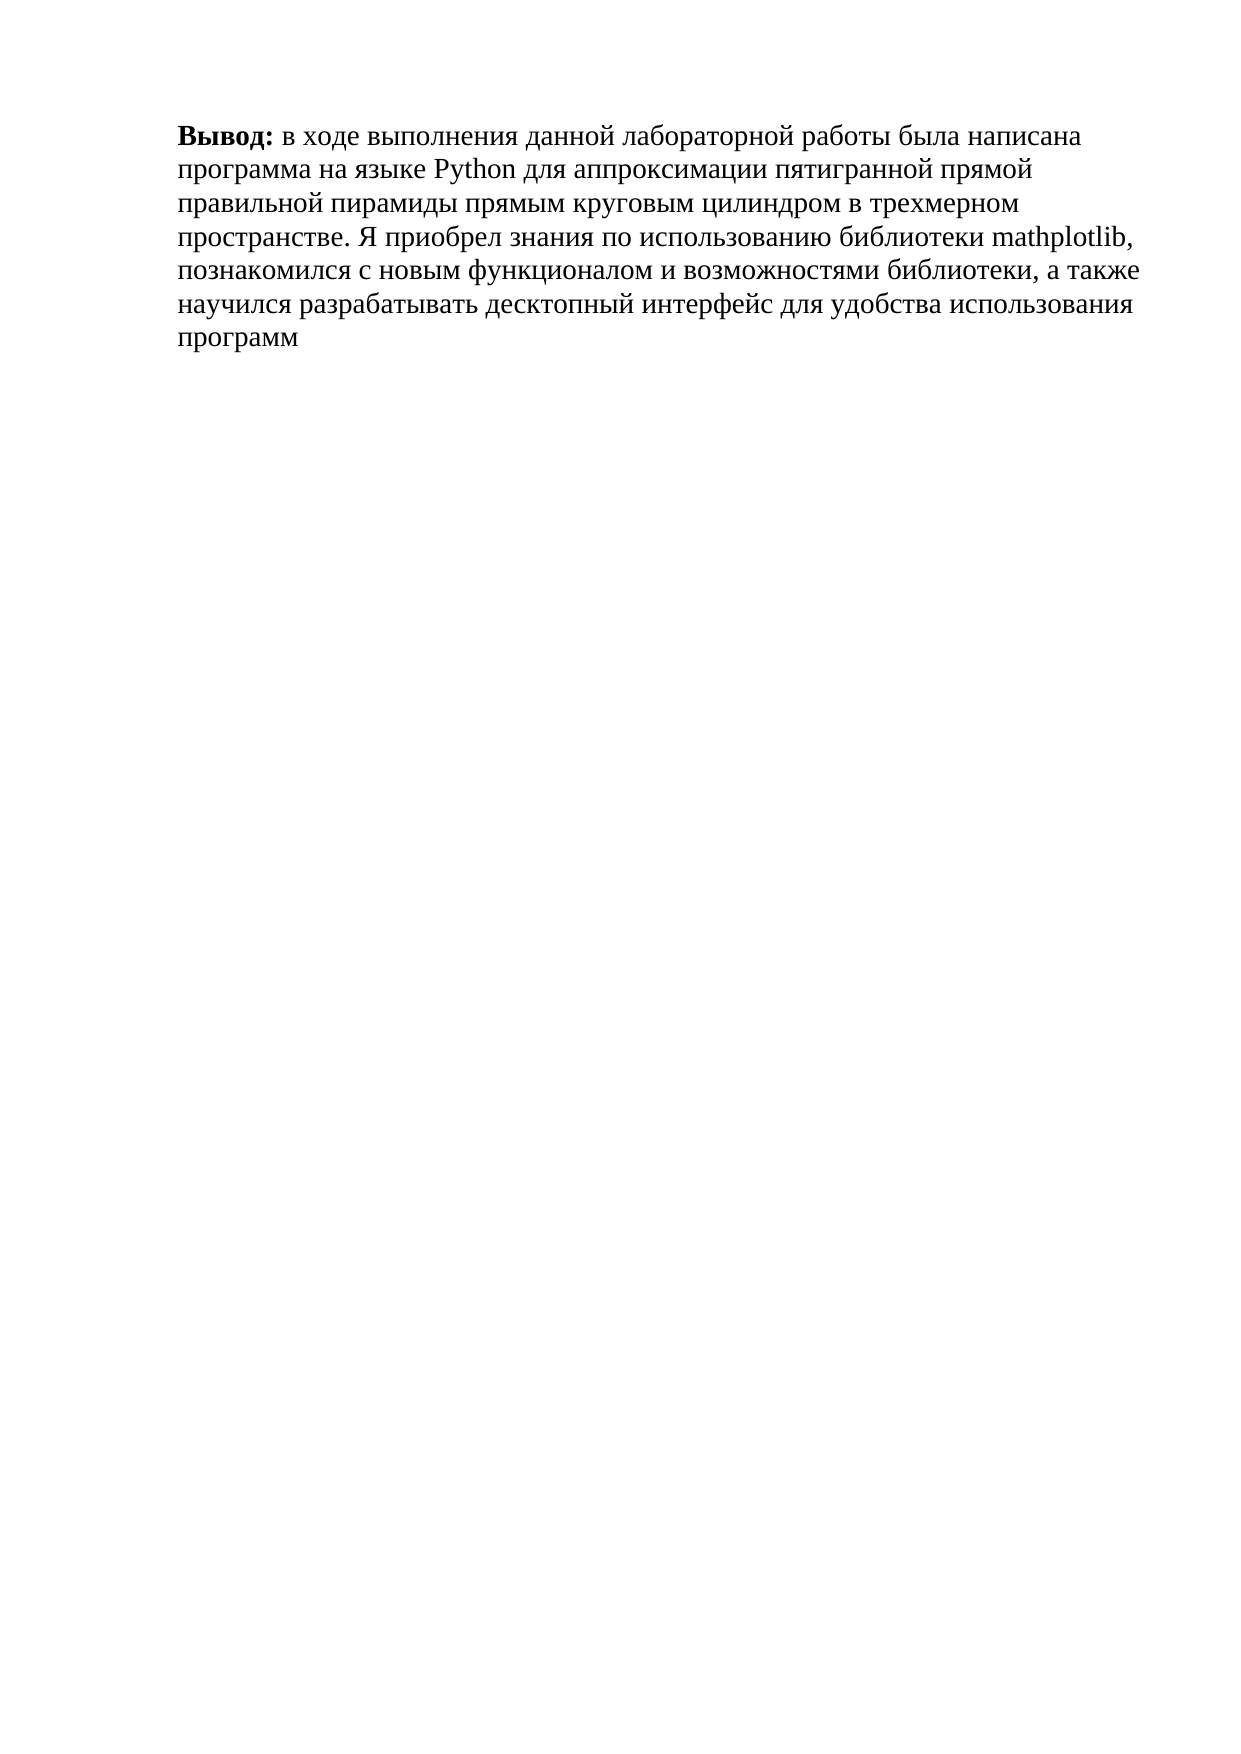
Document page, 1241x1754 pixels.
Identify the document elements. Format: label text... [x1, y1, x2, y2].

text Вывод: в ходе выполнения данной лабораторной работы была написана программа на языке Python для аппроксимации пятигранной прямой правильной пирамиды прямым круговым цилиндром в трехмерном пространстве. Я приобрел знания по использованию библиотеки mathplotlib, познакомился с новым функционалом и возможностями библиотеки, а также научился разрабатывать десктопный интерфейс для удобства использования программ [177, 118, 1152, 353]
